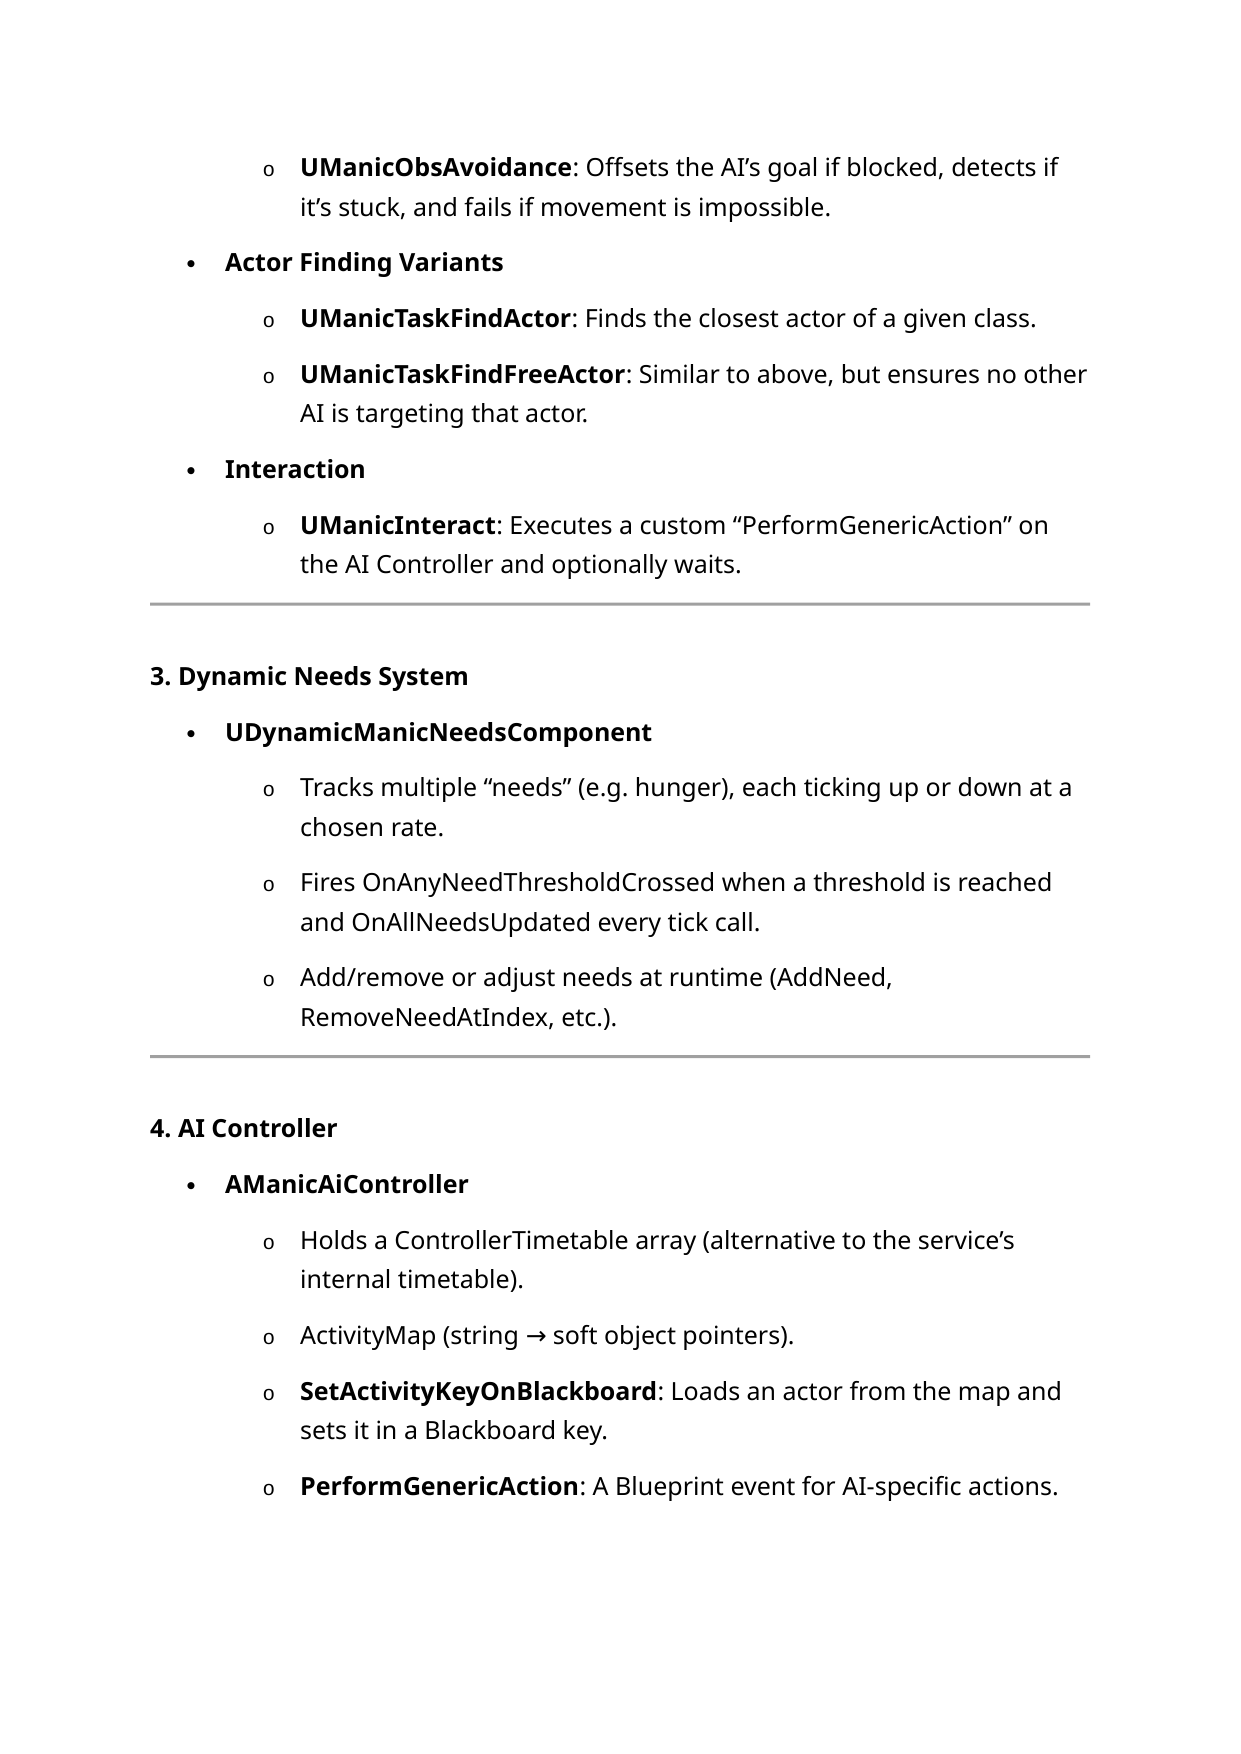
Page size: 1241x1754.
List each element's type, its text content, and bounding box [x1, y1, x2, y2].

list UManicInteract: Executes a custom “PerformGenericAction” on the AI Controller and optionally waits. [262, 507, 1090, 581]
list UManicTaskFindActor: Finds the closest actor of a given class. [262, 301, 1090, 335]
list UManicTaskFindFreeActor: Similar to above, but ensures no other AI is targeting that actor. [262, 357, 1090, 430]
list UManicObsAvoidance: Offsets the AI’s goal if blocked, detects if it’s stuck, and fails if movement is impossible. [262, 150, 1090, 223]
list Holds a ControllerTimetable array (alternative to the service’s internal timetable). [262, 1222, 1090, 1296]
list Tracks multiple “needs” (e.g. hunger), each ticking up or down at a chosen rate. [262, 770, 1090, 843]
text 4. AI Controller [150, 1111, 1090, 1145]
list PerformGenericAction: A Blueprint event for AI-specific actions. [262, 1468, 1090, 1502]
list ActivityMap (string → soft object pointers). [262, 1317, 1090, 1352]
list AManicAiController [187, 1167, 1090, 1201]
list Add/remove or adjust needs at runtime (AddNeed, RemoveNeedAtIndex, etc.). [262, 960, 1090, 1033]
list Interaction [187, 452, 1090, 486]
list SetActivityKeyOnBlackboard: Loads an actor from the map and sets it in a Blackboard key. [262, 1373, 1090, 1447]
list UDynamicManicNeedsComponent [187, 714, 1090, 748]
list Fires OnAnyNeedThresholdCrossed when a threshold is reached and OnAllNeedsUpdated every tick call. [262, 865, 1090, 938]
list Actor Finding Variants [187, 245, 1090, 279]
text 3. Dynamic Needs System [150, 658, 1090, 692]
